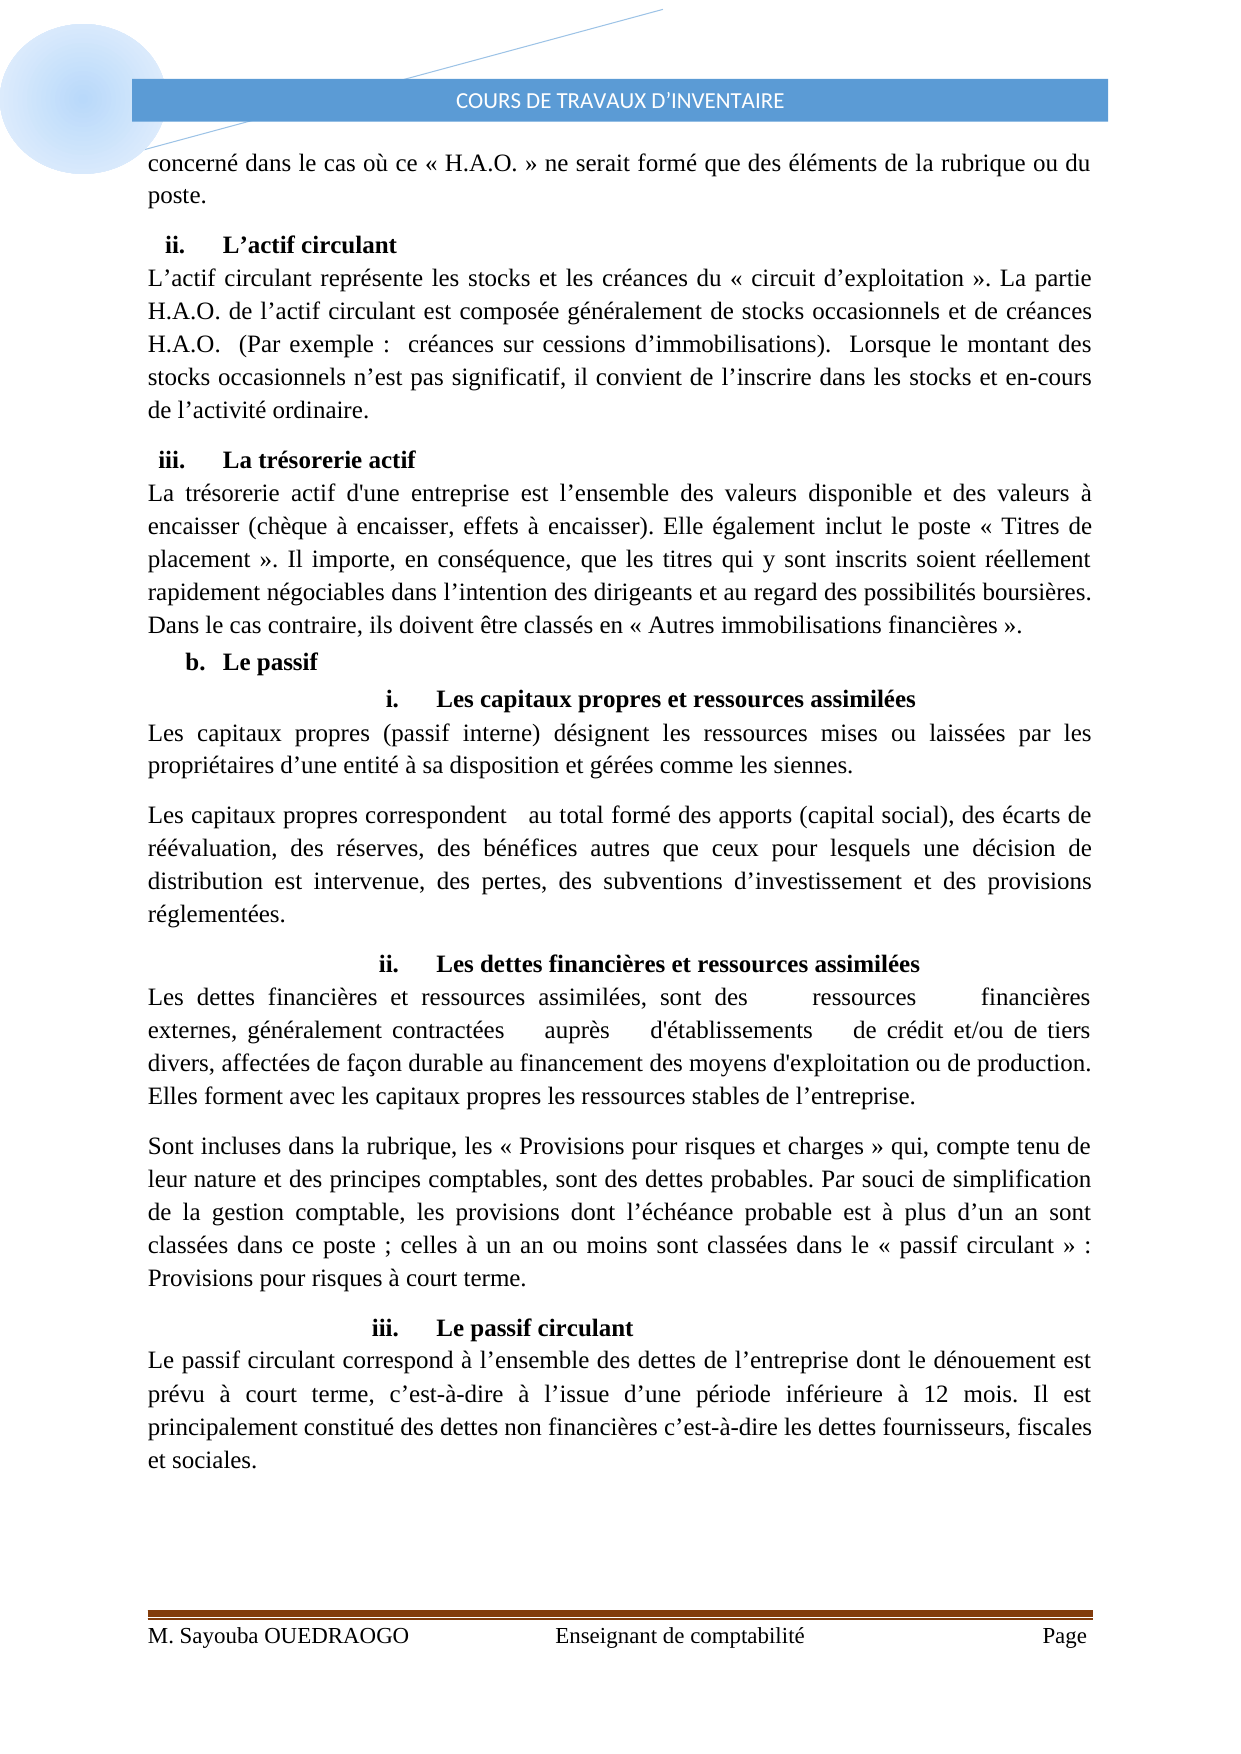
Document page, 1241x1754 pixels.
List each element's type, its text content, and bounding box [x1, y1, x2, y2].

text Les capitaux propres correspondent au total formé des apports (capital social), des écarts de réévaluation, des réserves, des bénéfices autres que ceux pour lesquels une décision de distribution est intervenue, des pertes, des subventions d’investissement et des provisions réglementées. [148, 800, 1093, 928]
list Les dettes financières et ressources assimilées [399, 949, 1093, 978]
text L’actif circulant représente les stocks et les créances du « circuit d’exploitation ». La partie H.A.O. de l’actif circulant est composée généralement de stocks occasionnels et de créances H.A.O. (Par exemple : créances sur cessions d’immobilisations). Lorsque le montant des stocks occasionnels n’est pas significatif, il convient de l’inscrire dans les stocks et en-cours de l’activité ordinaire. [148, 263, 1093, 424]
text Le passif circulant correspond à l’ensemble des dettes de l’entreprise dont le dénouement est prévu à court terme, c’est-à-dire à l’issue d’une période inférieure à 12 mois. Il est principalement constitué des dettes non financières c’est-à-dire les dettes fournisseurs, fiscales et sociales. [148, 1346, 1093, 1473]
text Sont incluses dans la rubrique, les « Provisions pour risques et charges » qui, compte tenu de leur nature et des principes comptables, sont des dettes probables. Par souci de simplification de la gestion comptable, les provisions dont l’échéance probable est à plus d’un an sont classées dans ce poste ; celles à un an ou moins sont classées dans le « passif circulant » : Provisions pour risques à court terme. [148, 1131, 1093, 1292]
text Les dettes financières et ressources assimilées, sont des ressources financières externes, généralement contractées auprès d'établissements de crédit et/ou de tiers divers, affectées de façon durable au financement des moyens d'exploitation ou de production. Elles forment avec les capitaux propres les ressources stables de l’entreprise. [148, 982, 1093, 1110]
list La trésorerie actif [185, 445, 1093, 474]
list L’actif circulant [185, 230, 1093, 259]
text La trésorerie actif d'une entreprise est l’ensemble des valeurs disponible et des valeurs à encaisser (chèque à encaisser, effets à encaisser). Elle également inclut le poste « Titres de placement ». Il importe, en conséquence, que les titres qui y sont inscrits soient réellement rapidement négociables dans l’intention des dirigeants et au regard des possibilités boursières. Dans le cas contraire, ils doivent être classés en « Autres immobilisations financières ». [148, 478, 1093, 639]
text Les capitaux propres (passif interne) désignent les ressources mises ou laissées par les propriétaires d’une entité à sa disposition et gérées comme les siennes. [148, 718, 1093, 779]
list Le passif circulant [399, 1313, 1093, 1341]
list Le passif [185, 647, 1093, 676]
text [148, 148, 1093, 209]
list Les capitaux propres et ressources assimilées [399, 684, 1093, 713]
